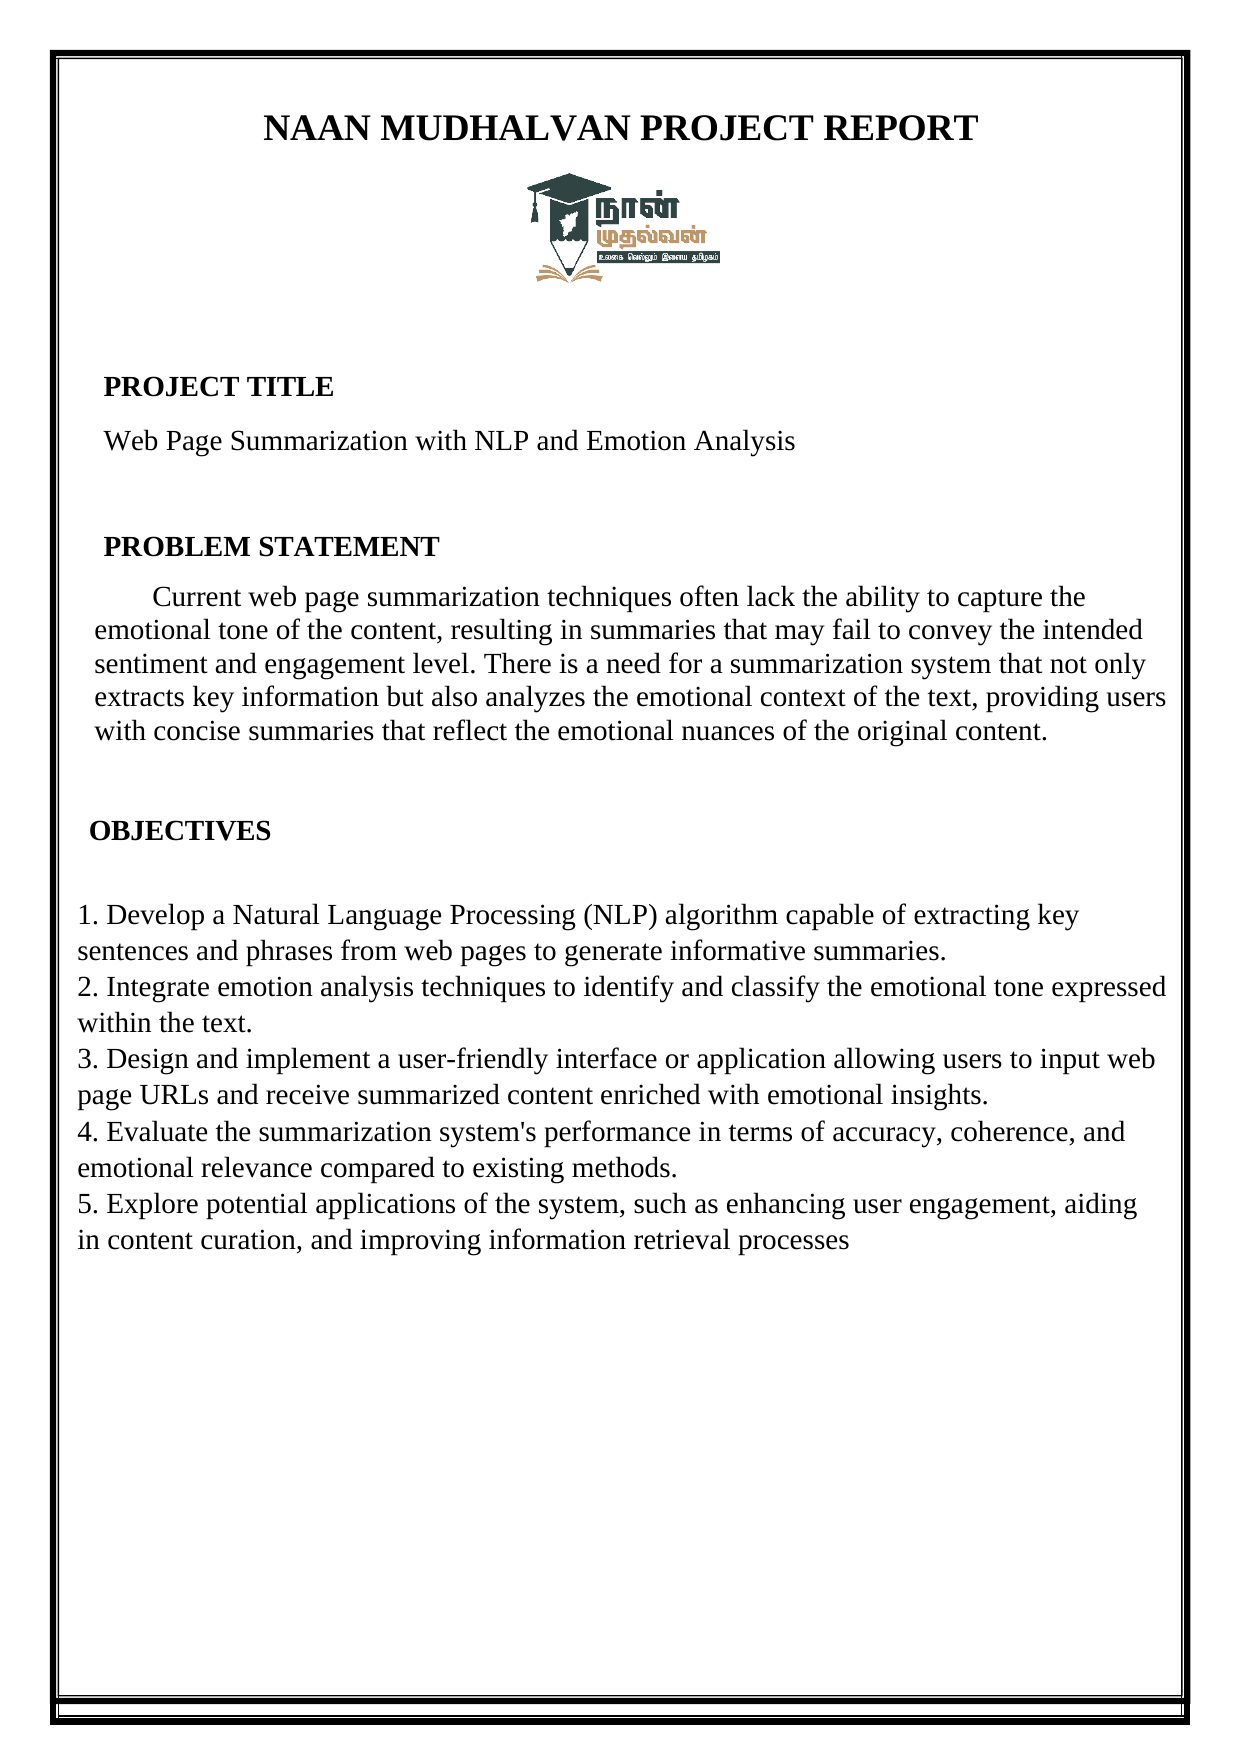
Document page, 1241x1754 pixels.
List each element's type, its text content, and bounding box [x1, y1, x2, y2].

text 4. Evaluate the summarization system's performance in terms of accuracy, coherence, and emotional relevance compared to existing methods. [77, 1114, 1167, 1183]
title NAAN MUDHALVAN PROJECT REPORT [77, 106, 1164, 149]
text 5. Explore potential applications of the system, such as enhancing user engagement, aiding in content curation, and improving information retrieval processes [77, 1186, 1167, 1256]
text 3. Design and implement a user-friendly interface or application allowing users to input web page URLs and receive summarized content enriched with emotional insights. [77, 1041, 1167, 1111]
subtitle Current web page summarization techniques often lack the ability to capture the emotional tone of the content, resulting in summaries that may fail to convey the intended sentiment and engagement level. There is a need for a summarization system that not only extracts key information but also analyzes the emotional context of the text, providing users with concise summaries that reflect the emotional nuances of the original content. [94, 579, 1167, 746]
subtitle PROJECT TITLE [103, 369, 1167, 403]
subtitle PROBLEM STATEMENT [103, 529, 1167, 562]
subtitle OBJECTIVES [88, 813, 1167, 847]
subtitle Web Page Summarization with NLP and Emotion Analysis [103, 423, 1167, 456]
text 1. Develop a Natural Language Processing (NLP) algorithm capable of extracting key sentences and phrases from web pages to generate informative summaries. [77, 897, 1167, 966]
picture [527, 173, 720, 283]
text 2. Integrate emotion analysis techniques to identify and classify the emotional tone expressed within the text. [77, 969, 1167, 1039]
